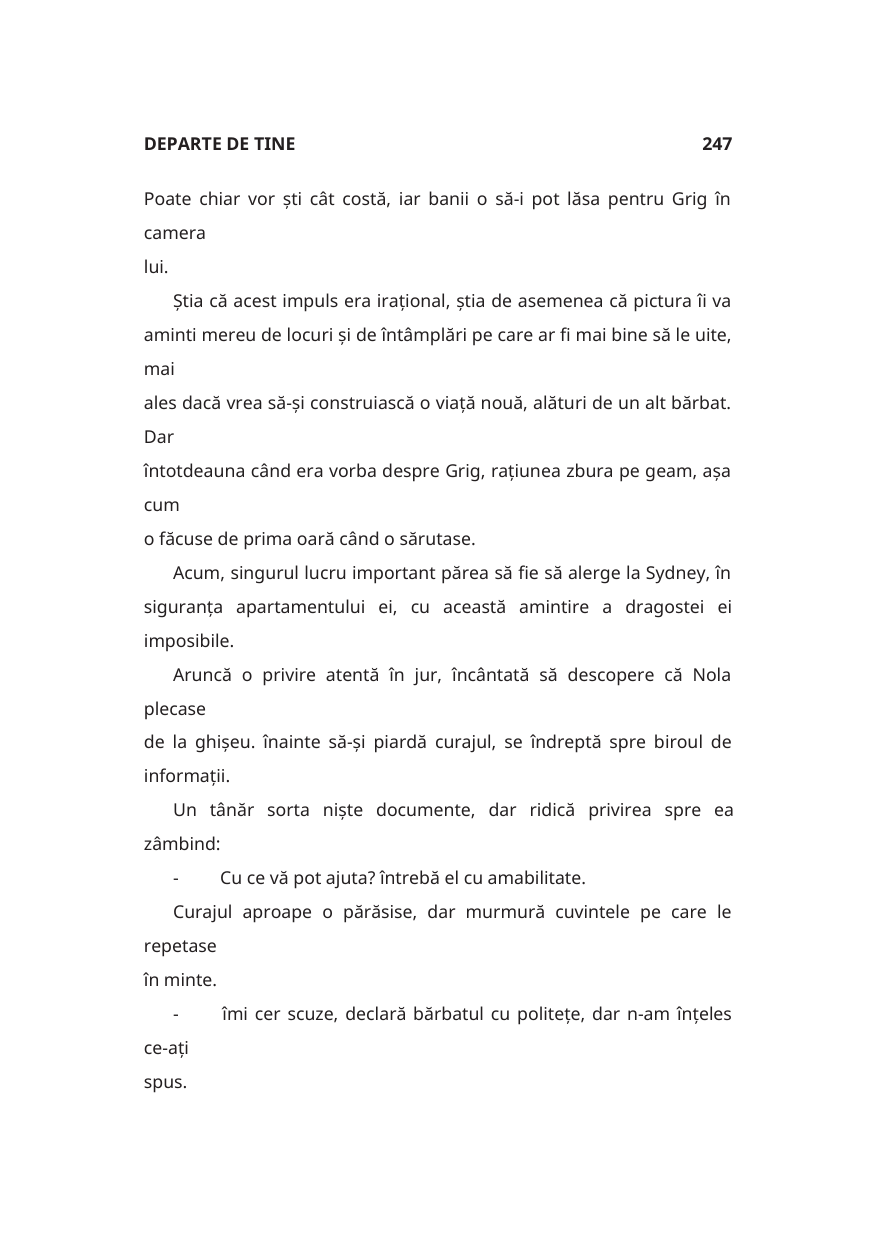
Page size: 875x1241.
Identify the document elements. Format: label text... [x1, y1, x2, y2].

text Poate chiar vor şti cât costă, iar banii o să-i pot lăsa pentru Grig în camera lui. [144, 178, 732, 280]
text Un tânăr sorta nişte documente, dar ridică privirea spre ea zâmbind: [144, 790, 734, 858]
text Aruncă o privire atentă în jur, încântată să descopere că Nola plecase de la ghişeu. înainte să-şi piardă curajul, se îndreptă spre biroul de informaţii. [144, 654, 732, 790]
list Cu ce vă pot ajuta? întrebă el cu amabilitate. [144, 858, 734, 892]
list îmi cer scuze, declară bărbatul cu politeţe, dar n-am înţeles ce-aţi spus. [144, 993, 732, 1095]
text Acum, singurul lucru important părea să fie să alerge la Sydney, în siguranţa apartamentului ei, cu această amintire a dragostei ei imposibile. [144, 552, 732, 654]
text Ştia că acest impuls era iraţional, ştia de asemenea că pictura îi va aminti mereu de locuri şi de întâmplări pe care ar fi mai bine să le uite, mai ales dacă vrea să-şi construiască o viaţă nouă, alături de un alt bărbat. Dar întotdeauna când era vorba despre Grig, raţiunea zbura pe geam, aşa cum o făcuse de prima oară când o sărutase. [144, 280, 732, 552]
text Curajul aproape o părăsise, dar murmură cuvintele pe care le repetase în minte. [144, 892, 732, 993]
